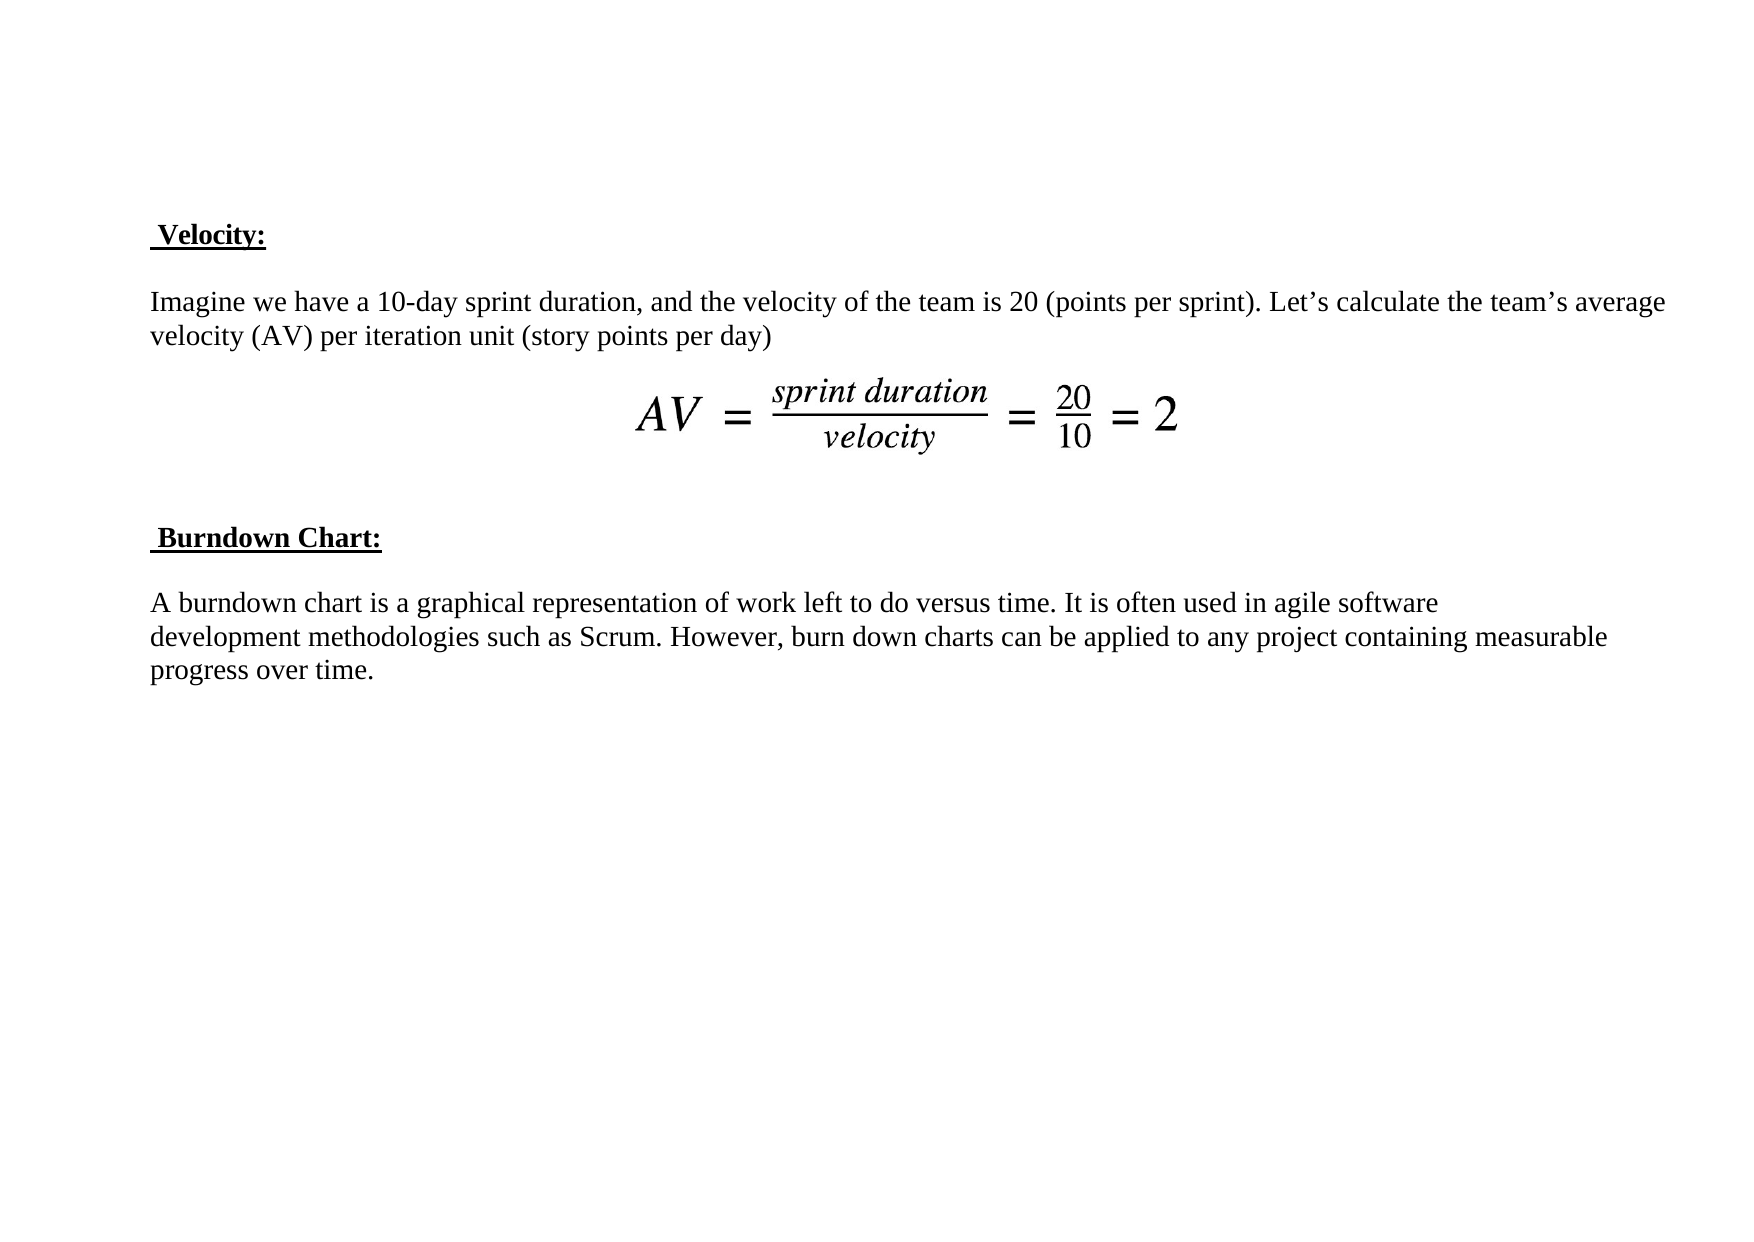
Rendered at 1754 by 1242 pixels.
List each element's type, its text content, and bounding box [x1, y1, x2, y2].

picture [635, 377, 1178, 455]
subtitle Burndown Chart: [150, 520, 1739, 554]
text A burndown chart is a graphical representation of work left to do versus time. It is often used in agile software [150, 585, 1739, 619]
text Imagine we have a 10-day sprint duration, and the velocity of the team is 20 (points per sprint). Let’s calculate the team’s average velocity (AV) per iteration unit (story points per day) [150, 284, 1739, 352]
text development methodologies such as Scrum. However, burn down charts can be applied to any project containing measurable progress over time. [150, 619, 1704, 686]
text Velocity: [150, 217, 1739, 251]
